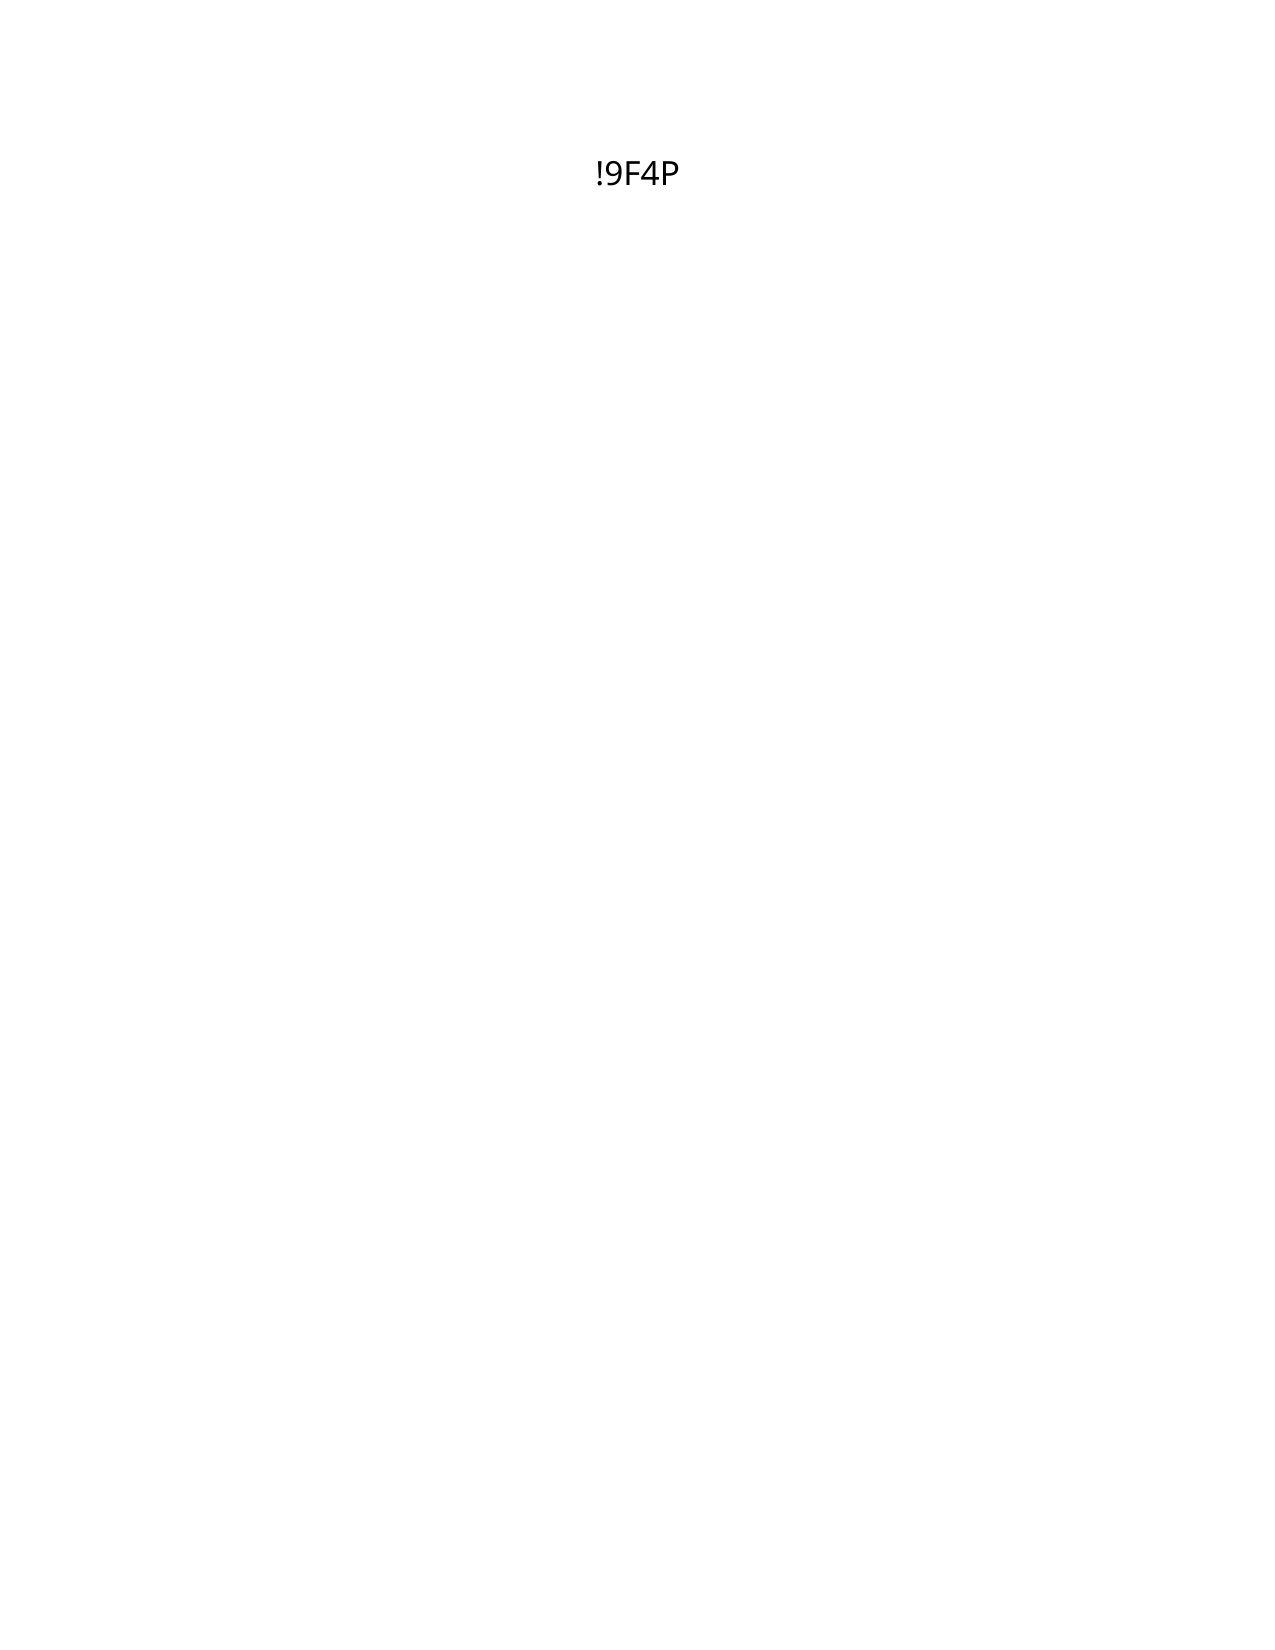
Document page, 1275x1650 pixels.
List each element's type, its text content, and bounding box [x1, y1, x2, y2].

text !9F4P [150, 150, 1125, 195]
